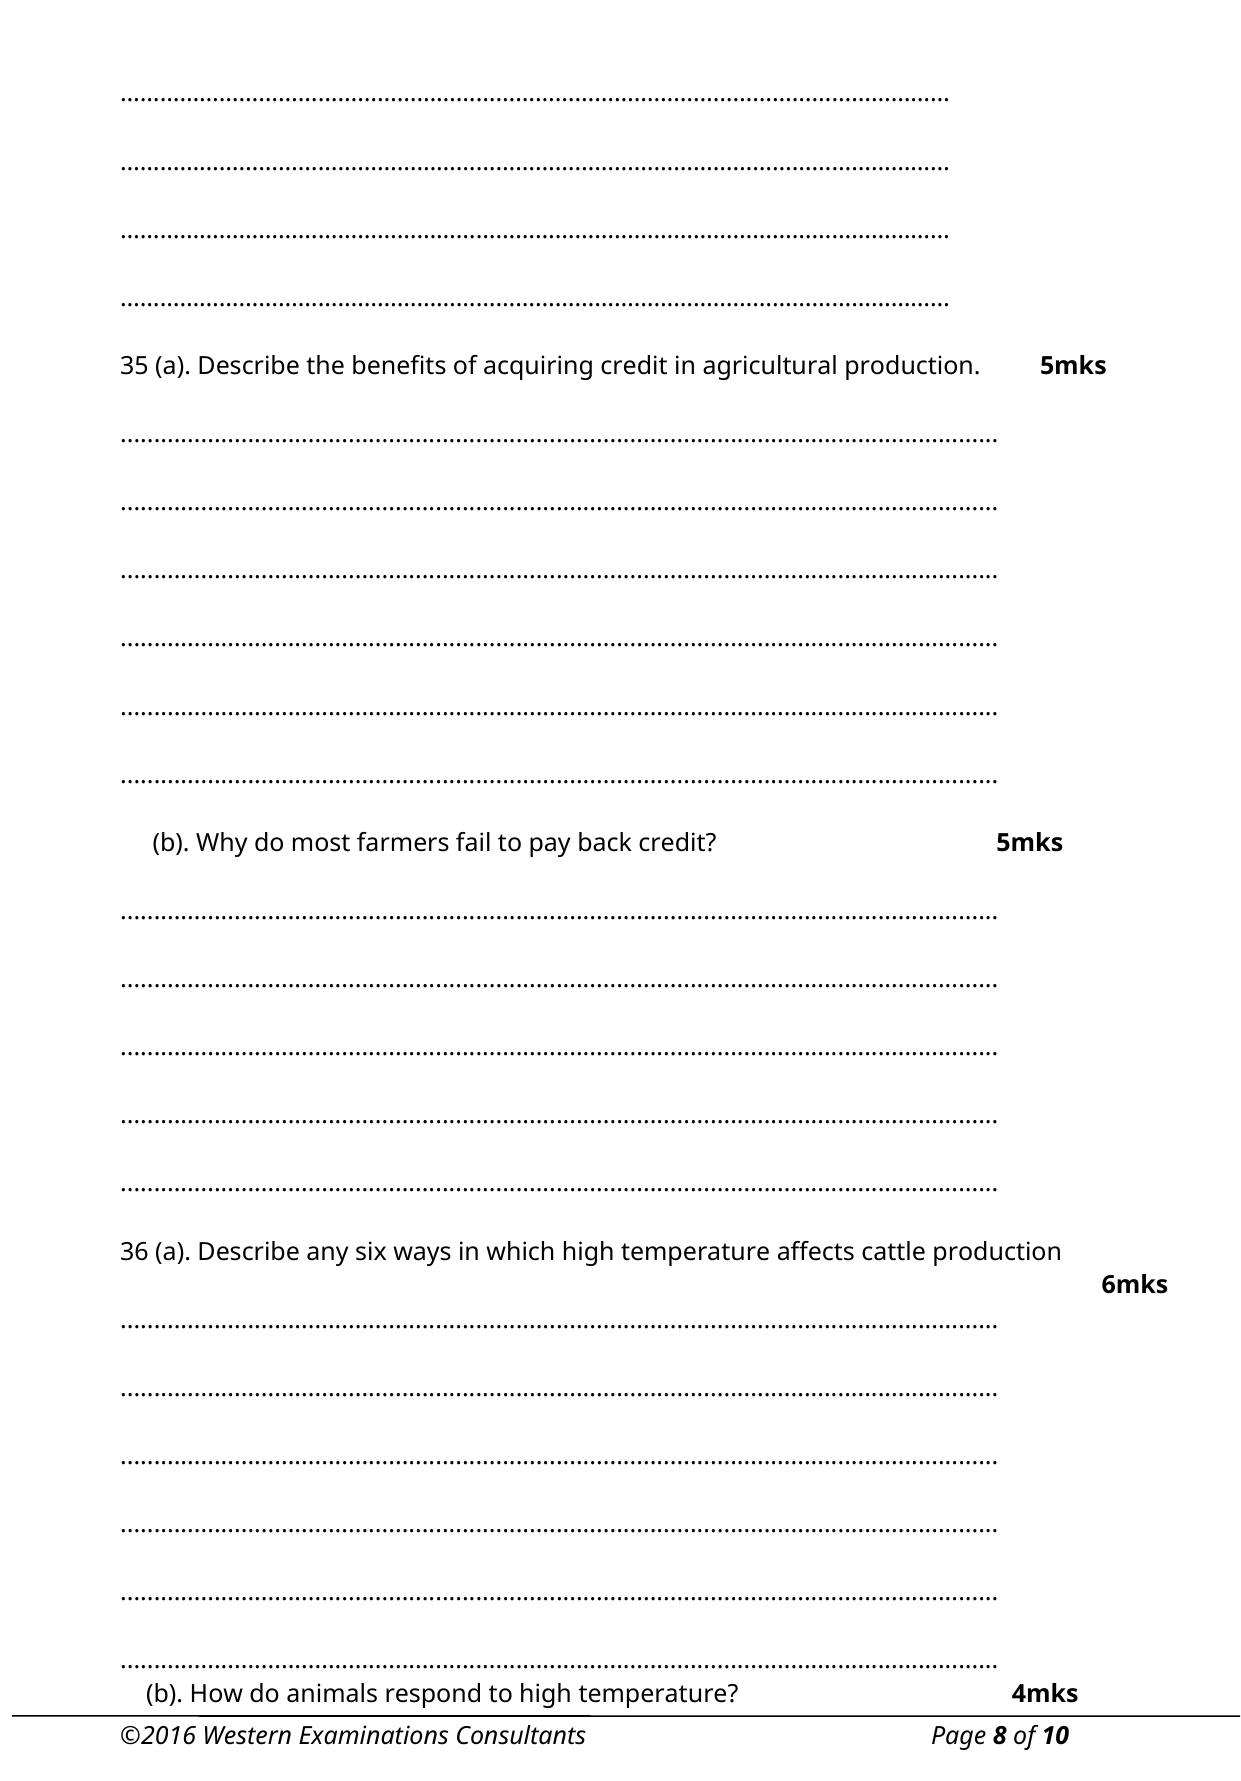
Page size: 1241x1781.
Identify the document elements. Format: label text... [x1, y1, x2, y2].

text ................................................................................................................................... [120, 1165, 1174, 1199]
text 6mks [120, 1267, 1174, 1301]
text 36 (a). Describe any six ways in which high temperature affects cattle production [120, 1233, 1174, 1267]
text ................................................................................................................................... [120, 688, 1174, 722]
text ................................................................................................................................... [120, 1029, 1174, 1063]
text ……………………………………………………………………………………………………………… [120, 75, 1174, 109]
text ................................................................................................................................... [120, 1301, 1174, 1335]
text (b). Why do most farmers fail to pay back credit? 5mks [120, 824, 1174, 858]
text ................................................................................................................................... [120, 1437, 1174, 1472]
text ……………………………………………………………………………………………………………… [120, 279, 1174, 313]
text ................................................................................................................................... [120, 552, 1174, 586]
text ................................................................................................................................... [120, 620, 1174, 654]
text 35 (a). Describe the benefits of acquiring credit in agricultural production. 5mks [120, 347, 1174, 382]
text ................................................................................................................................... [120, 961, 1174, 995]
text ……………………………………………………………………………………………………………… [120, 211, 1174, 245]
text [120, 1642, 1174, 1676]
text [120, 1574, 1174, 1608]
text ................................................................................................................................... [120, 416, 1174, 450]
text (b). How do animals respond to high temperature? 4mks [120, 1676, 1174, 1710]
text ................................................................................................................................... [120, 1097, 1174, 1131]
text ................................................................................................................................... [120, 756, 1174, 790]
text ................................................................................................................................... [120, 484, 1174, 518]
text ................................................................................................................................... [120, 1369, 1174, 1403]
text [120, 1506, 1174, 1540]
text ................................................................................................................................... [120, 892, 1174, 927]
text ……………………………………………………………………………………………………………… [120, 143, 1174, 177]
